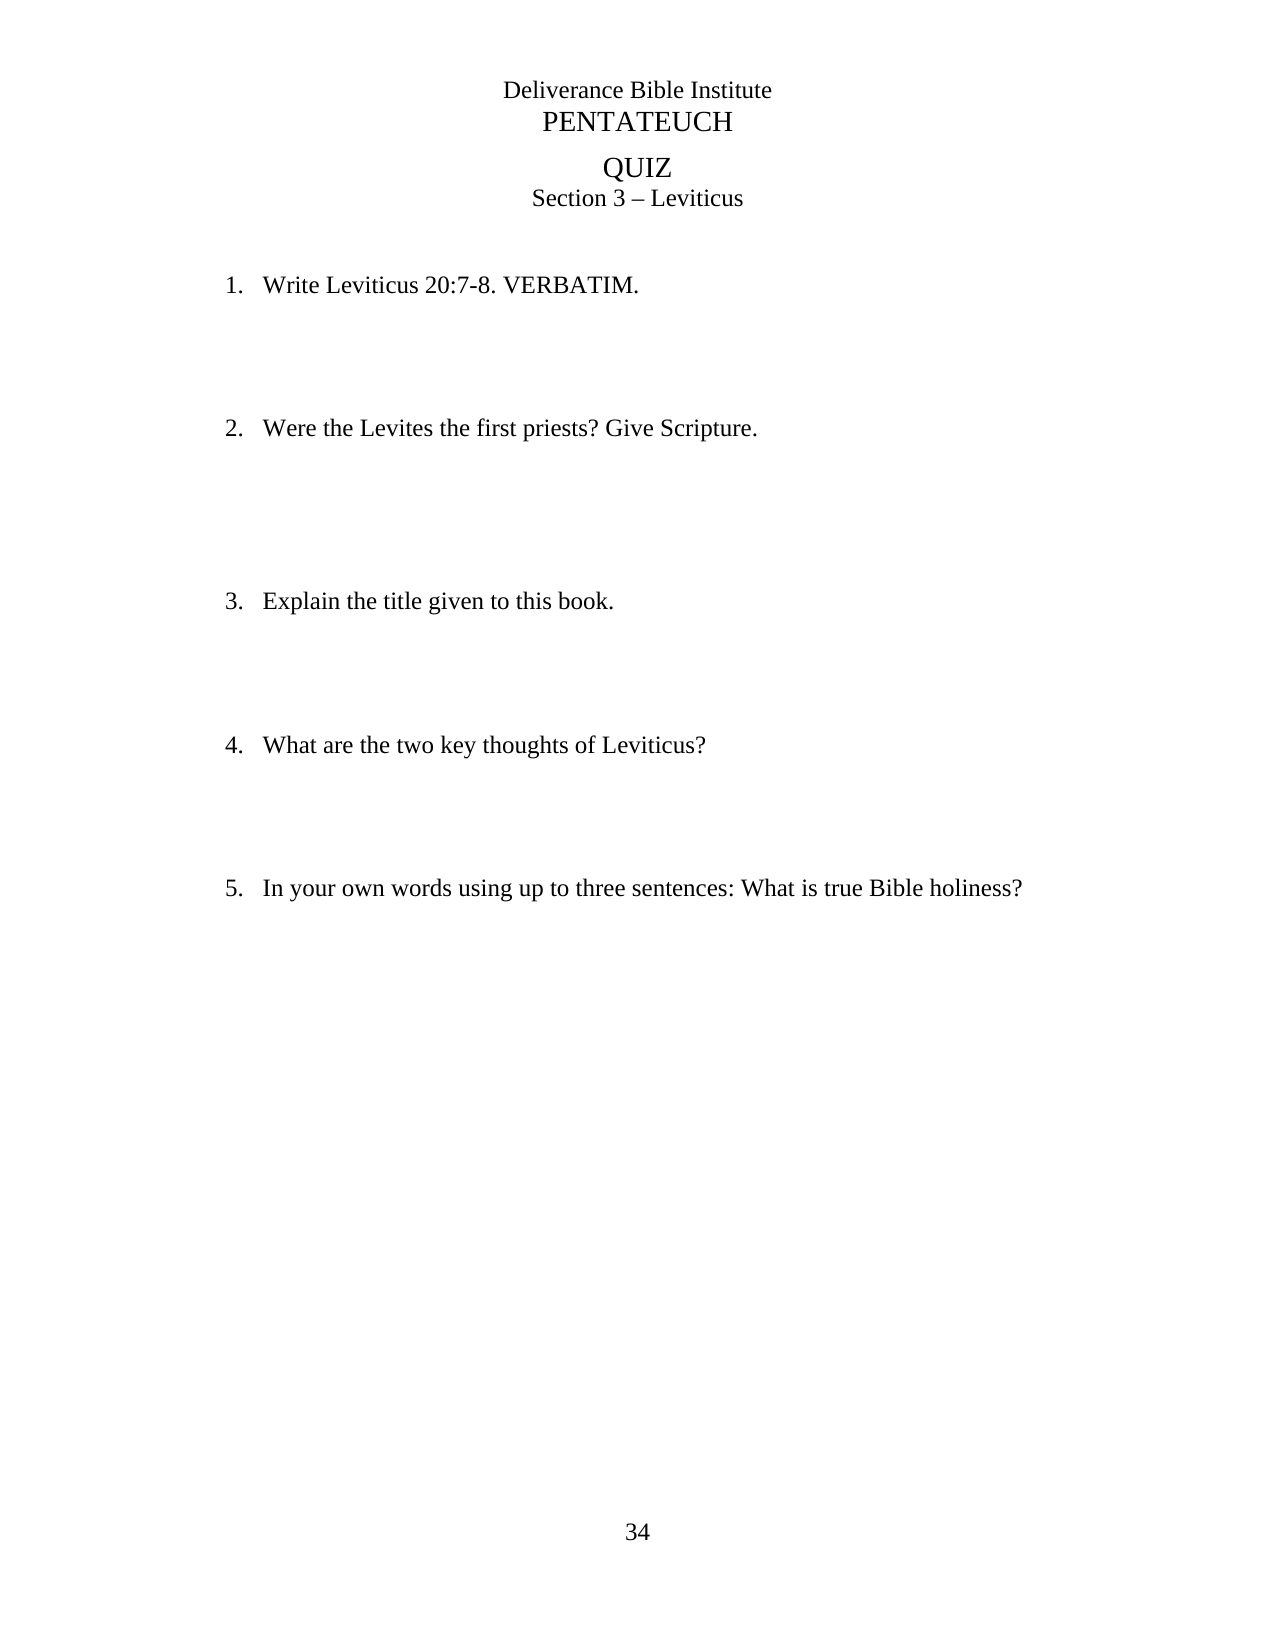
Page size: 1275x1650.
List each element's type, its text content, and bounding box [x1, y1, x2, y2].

text QUIZ [187, 150, 1087, 183]
list In your own words using up to three sentences: What is true Bible holiness? [225, 873, 1087, 902]
list What are the two key thoughts of Leviticus? [225, 730, 1087, 758]
list Write Leviticus 20:7-8. VERBATIM. [225, 270, 1087, 298]
list Were the Levites the first priests? Give Scripture. [225, 413, 1087, 442]
text Section 3 – Leviticus [187, 183, 1087, 212]
list Explain the title given to this book. [225, 586, 1087, 615]
